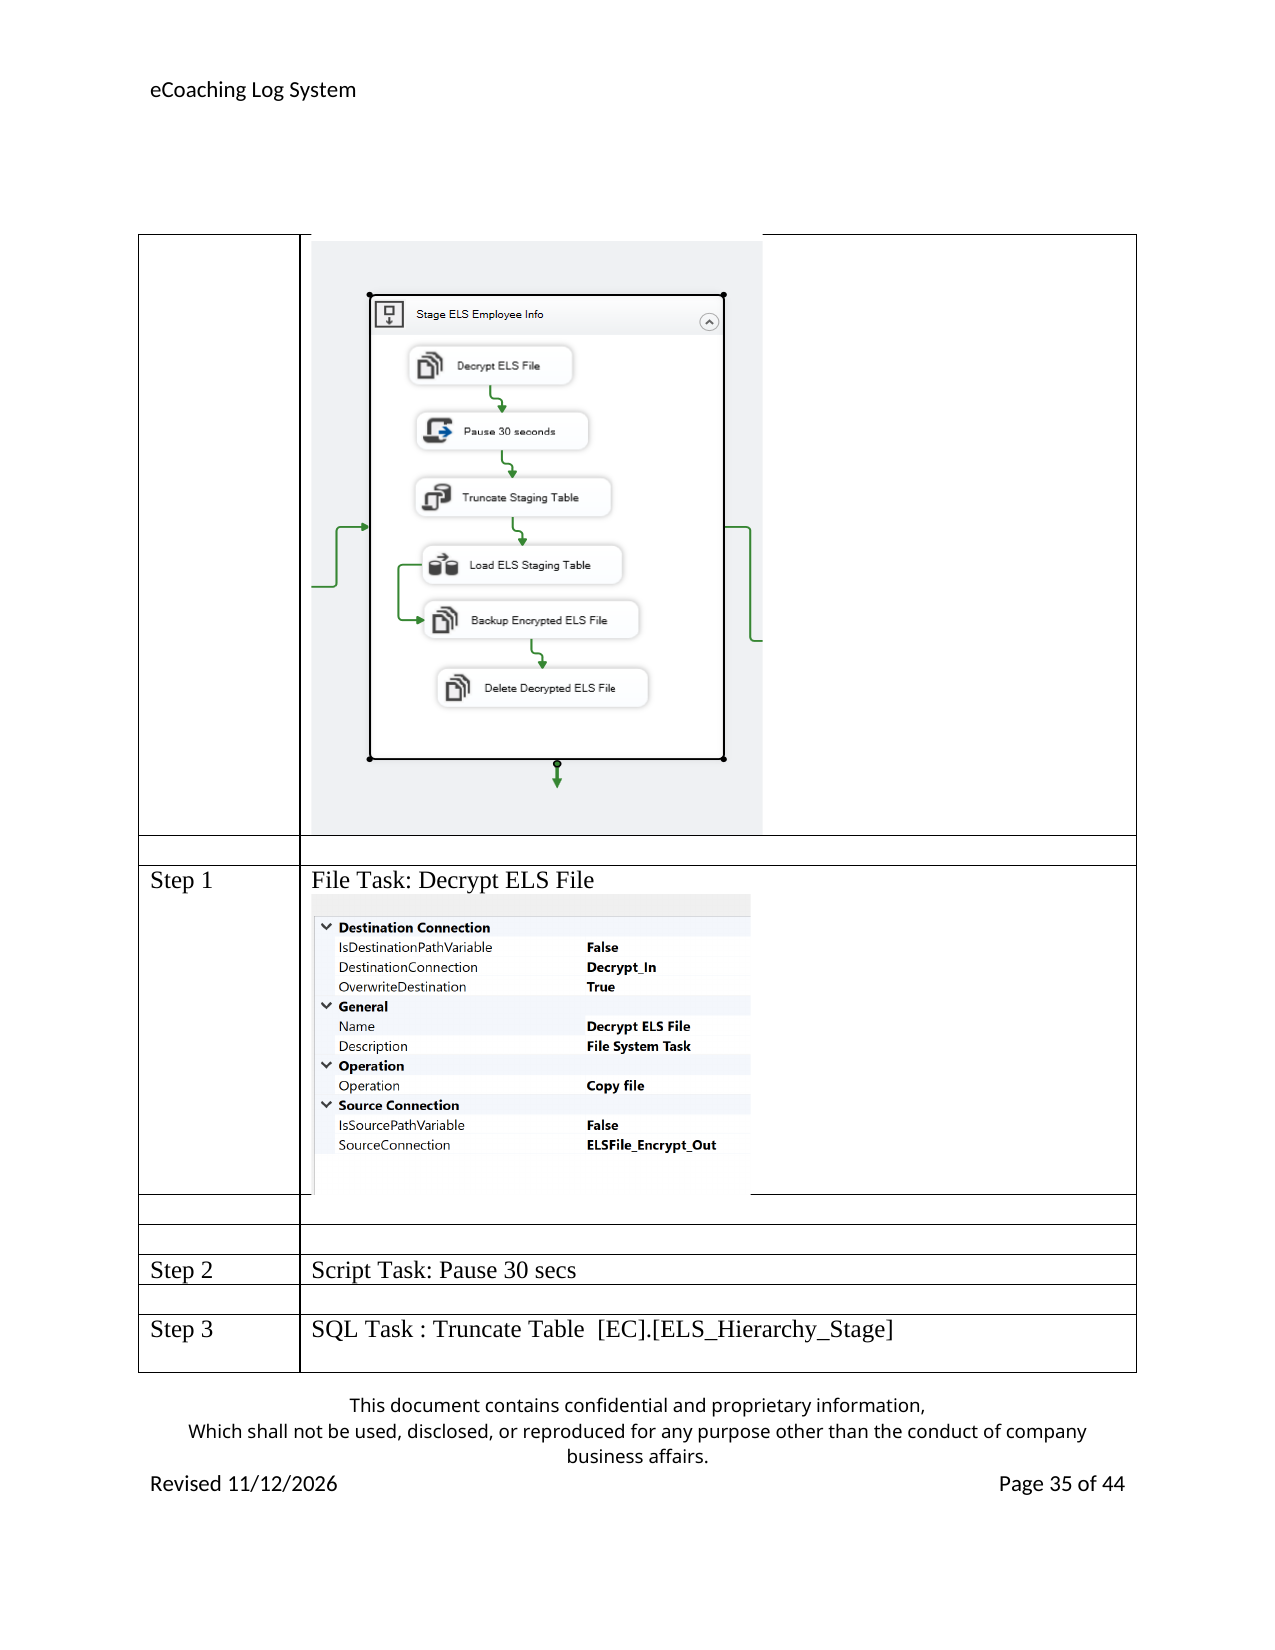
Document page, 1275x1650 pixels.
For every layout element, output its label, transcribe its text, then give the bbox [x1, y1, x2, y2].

table_cell [139, 1195, 299, 1224]
picture [311, 894, 751, 1195]
picture [311, 234, 763, 835]
table_cell [301, 1195, 1136, 1224]
table_cell File Task: Decrypt ELS File [301, 866, 1136, 1194]
table_cell [139, 1285, 299, 1313]
table_cell [301, 1225, 1136, 1254]
table_cell [763, 235, 1136, 835]
table_cell [139, 836, 299, 864]
table_cell Step 1 [139, 866, 299, 1194]
table_cell [301, 235, 311, 835]
table_cell Script Task: Pause 30 secs [301, 1255, 1136, 1284]
table_cell [301, 1285, 1136, 1313]
table_cell Step 3 [139, 1315, 299, 1372]
table_cell Step 2 [139, 1255, 299, 1284]
table_cell [139, 1225, 299, 1254]
table_cell [139, 235, 299, 835]
table_cell [301, 836, 1136, 864]
